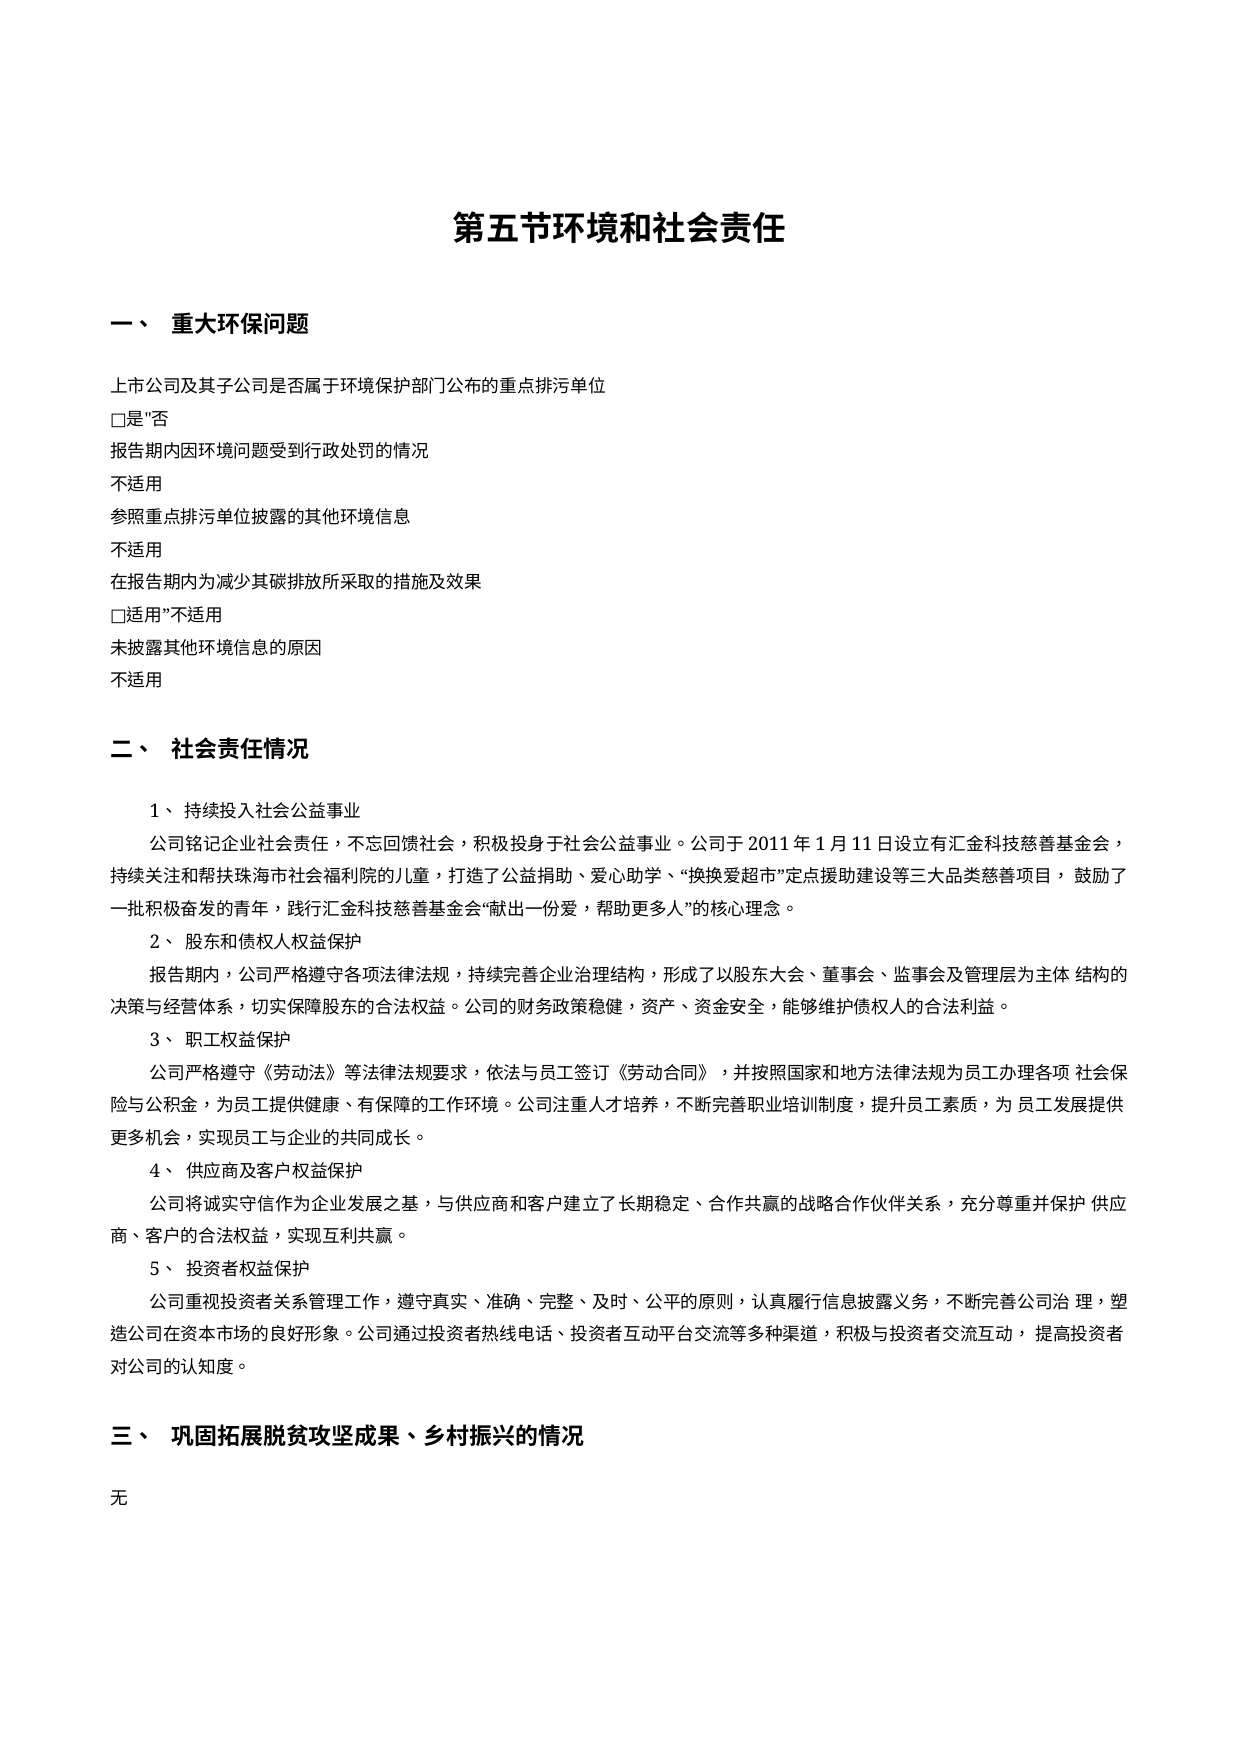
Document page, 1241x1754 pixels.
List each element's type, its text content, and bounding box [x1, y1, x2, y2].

text 不适用 [110, 530, 1128, 563]
text 不适用 [110, 661, 1128, 693]
text 报告期内因环境问题受到行政处罚的情况 [110, 432, 1128, 464]
text 公司将诚实守信作为企业发展之基，与供应商和客户建立了长期稳定、合作共赢的战略合作伙伴关系，充分尊重并保护 供应商、客户的合法权益，实现互利共赢。 [110, 1184, 1128, 1249]
text 未披露其他环境信息的原因 [110, 628, 1128, 661]
text 不适用 [110, 464, 1128, 497]
text 上市公司及其子公司是否属于环境保护部门公布的重点排污单位 [110, 366, 1128, 399]
text □是"否 [110, 399, 1128, 432]
text 报告期内，公司严格遵守各项法律法规，持续完善企业治理结构，形成了以股东大会、董事会、监事会及管理层为主体 结构的决策与经营体系，切实保障股东的合法权益。公司的财务政策稳健，资产、资金安全，能够维护债权人的合法利益。 [110, 955, 1128, 1020]
subtitle 一、 重大环保问题 [110, 308, 1128, 339]
subtitle 第五节环境和社会责任 [110, 204, 1128, 250]
text 1、 持续投入社会公益事业 [110, 791, 1128, 824]
text 公司重视投资者关系管理工作，遵守真实、准确、完整、及时、公平的原则，认真履行信息披露义务，不断完善公司治 理，塑造公司在资本市场的良好形象。公司通过投资者热线电话、投资者互动平台交流等多种渠道，积极与投资者交流互动， 提高投资者对公司的认知度。 [110, 1282, 1128, 1380]
text 在报告期内为减少其碳排放所采取的措施及效果 [110, 563, 1128, 595]
subtitle 二、 社会责任情况 [110, 733, 1128, 764]
text 5、 投资者权益保护 [110, 1249, 1128, 1282]
text 参照重点排污单位披露的其他环境信息 [110, 497, 1128, 530]
text 公司严格遵守《劳动法》等法律法规要求，依法与员工签订《劳动合同》，并按照国家和地方法律法规为员工办理各项 社会保险与公积金，为员工提供健康、有保障的工作环境。公司注重人才培养，不断完善职业培训制度，提升员工素质，为 员工发展提供更多机会，实现员工与企业的共同成长。 [110, 1053, 1128, 1151]
text 无 [110, 1478, 1128, 1511]
text □适用”不适用 [110, 595, 1128, 628]
text 2、 股东和债权人权益保护 [110, 922, 1128, 955]
text 3、 职工权益保护 [110, 1020, 1128, 1053]
text 4、 供应商及客户权益保护 [110, 1151, 1128, 1184]
subtitle 三、 巩固拓展脱贫攻坚成果、乡村振兴的情况 [110, 1420, 1128, 1451]
text 公司铭记企业社会责任，不忘回馈社会，积极投身于社会公益事业。公司于2011年1月11日设立有汇金科技慈善基金会， 持续关注和帮扶珠海市社会福利院的儿童，打造了公益捐助、爱心助学、“换换爱超市”定点援助建设等三大品类慈善项目， 鼓励了一批积极奋发的青年，践行汇金科技慈善基金会“献出一份爱，帮助更多人”的核心理念。 [110, 824, 1128, 922]
